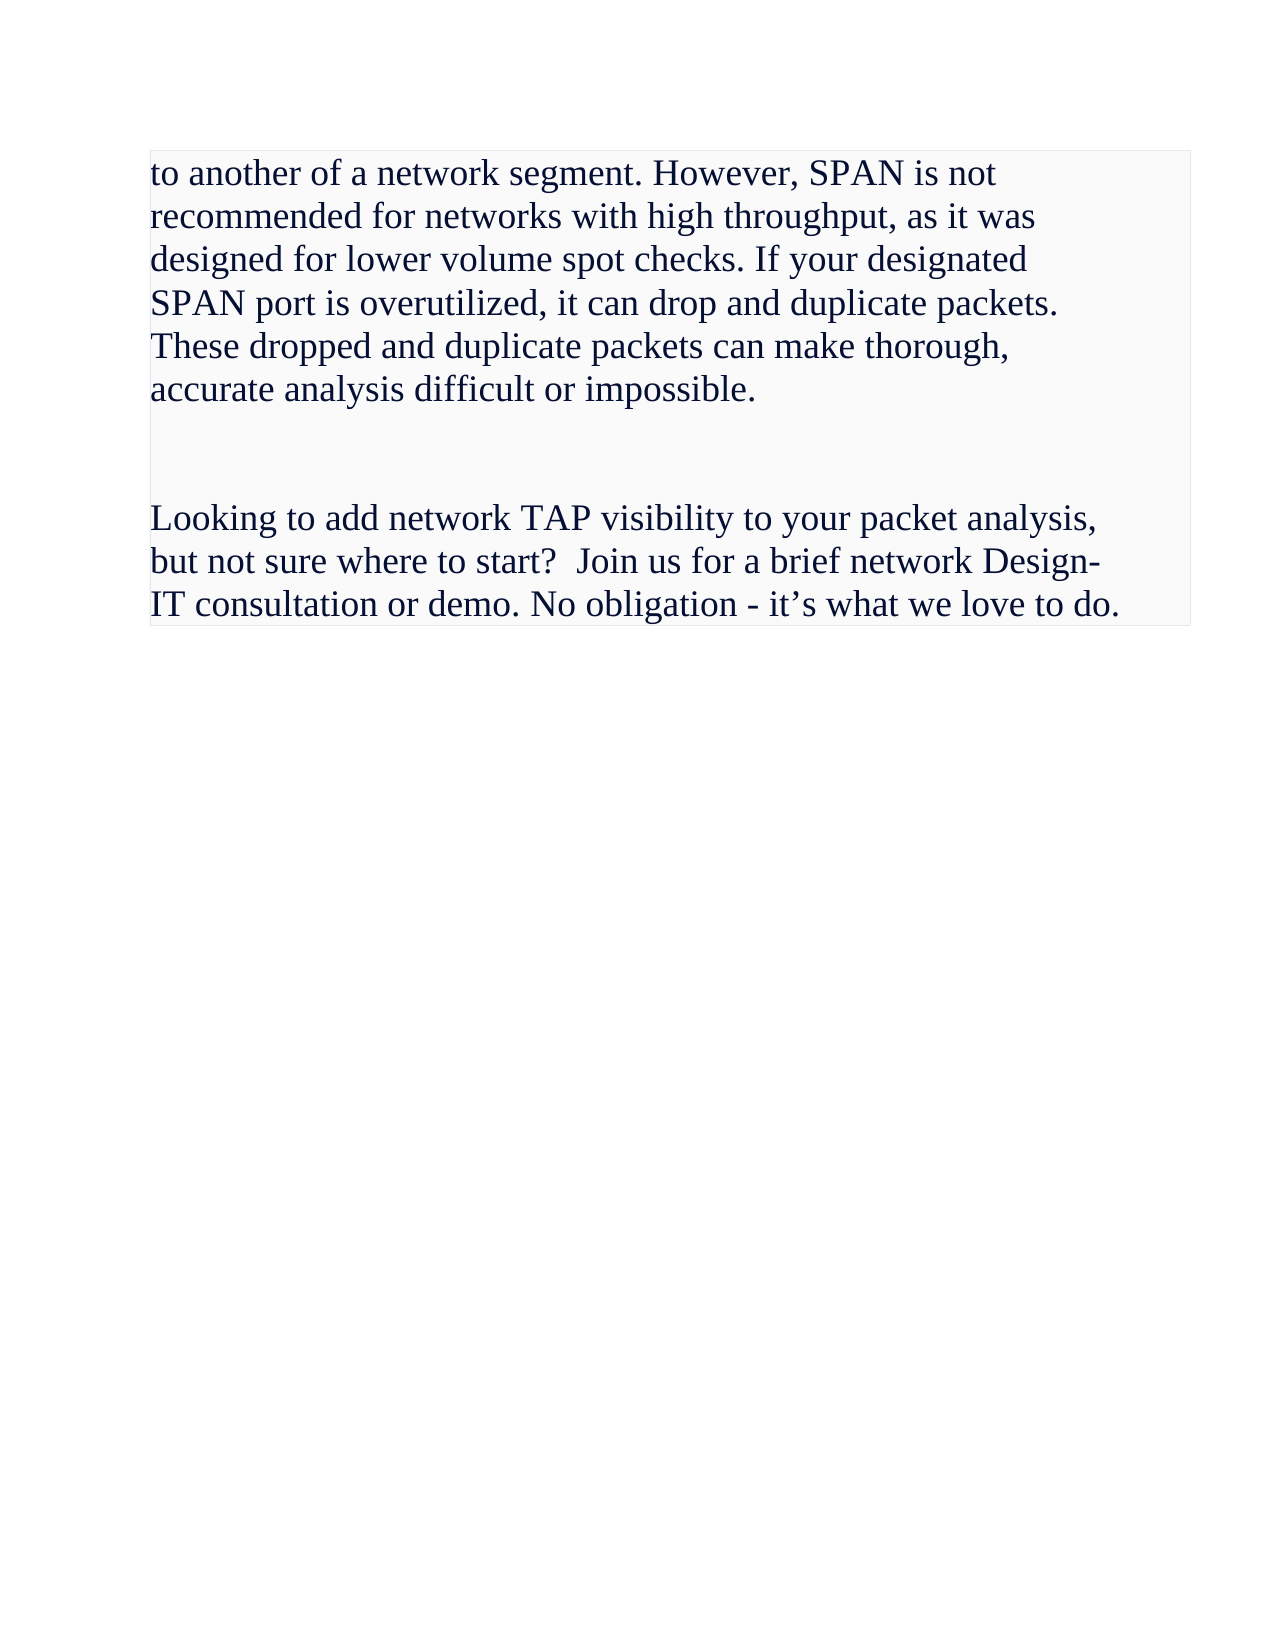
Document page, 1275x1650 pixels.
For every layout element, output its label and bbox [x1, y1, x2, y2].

text [151, 151, 1190, 625]
